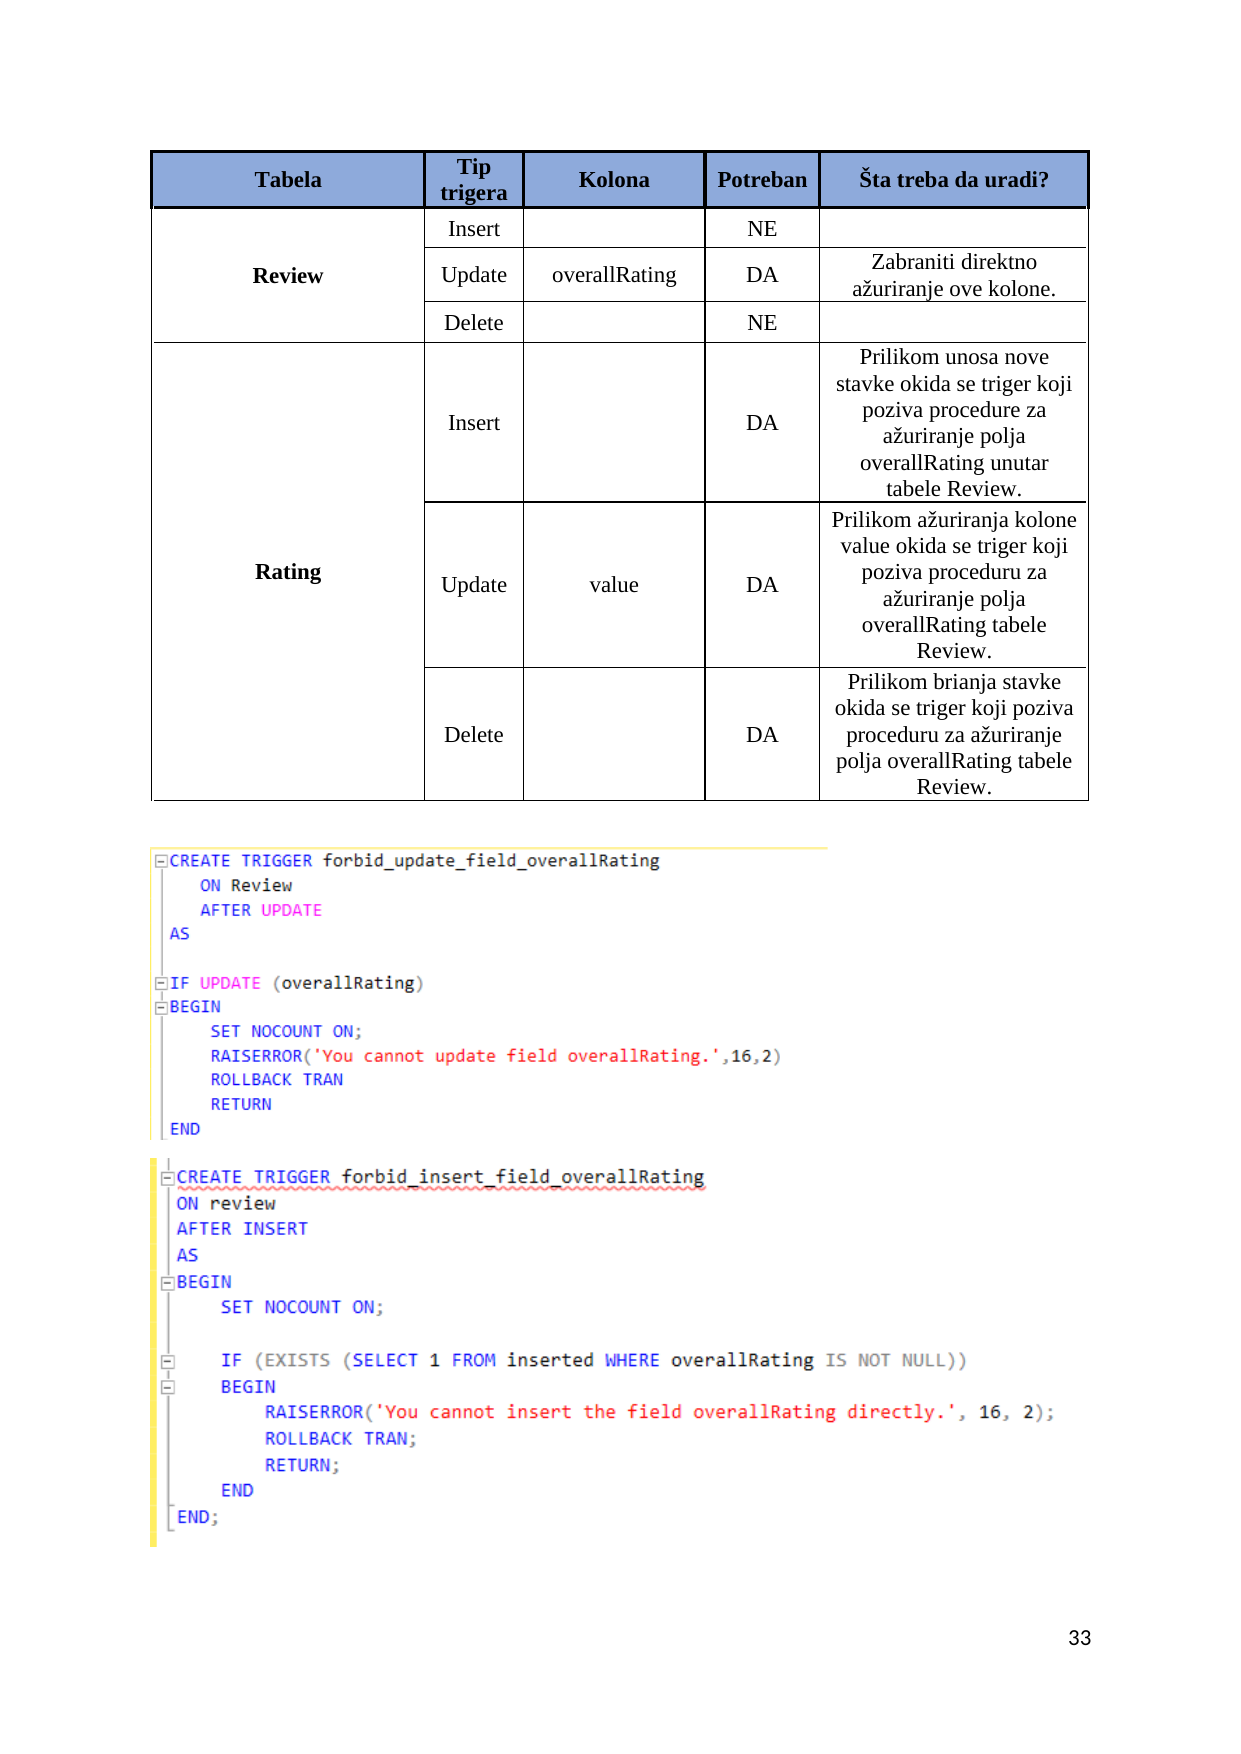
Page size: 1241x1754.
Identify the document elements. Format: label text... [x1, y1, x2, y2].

table_cell Insert [425, 209, 523, 247]
table_cell overallRating [524, 248, 704, 301]
table_cell Update [425, 248, 523, 301]
table_header Kolona [525, 153, 703, 206]
table_cell [524, 209, 704, 247]
table_cell Insert [425, 343, 523, 501]
table_cell DA [706, 343, 819, 501]
picture [150, 847, 828, 1140]
table_cell DA [706, 248, 819, 301]
table_header Tabela [153, 153, 423, 206]
table_cell NE [706, 302, 819, 342]
table_cell [820, 206, 1088, 247]
table_cell Prilikom unosa nove stavke okida se triger koji poziva procedure za ažuriranje polja overallRating unutar tabele Review. [820, 342, 1088, 501]
table_cell Delete [425, 302, 523, 342]
table_cell Delete [425, 668, 523, 800]
table_cell [524, 302, 704, 342]
table_cell Prilikom brianja stavke okida se triger koji poziva proceduru za ažuriranje polja overallRating tabele Review. [820, 667, 1088, 800]
table_cell NE [706, 209, 819, 247]
table_cell Zabraniti direktno ažuriranje ove kolone. [820, 247, 1088, 301]
table_cell DA [706, 503, 819, 667]
table_cell [524, 343, 704, 501]
table_header Tip trigera [426, 153, 522, 206]
table_cell DA [706, 668, 819, 800]
table_cell Review [152, 206, 424, 342]
table_header Šta treba da uradi? [821, 153, 1087, 206]
table_cell [524, 668, 704, 800]
table_cell Prilikom ažuriranja kolone value okida se triger koji poziva proceduru za ažuriranje polja overallRating tabele Review. [820, 501, 1088, 667]
table_cell [820, 301, 1088, 342]
picture [150, 1158, 1091, 1547]
table_cell value [524, 503, 704, 667]
table_cell Rating [152, 342, 424, 800]
table_cell Update [425, 503, 523, 667]
table_header Potreban [707, 153, 818, 206]
